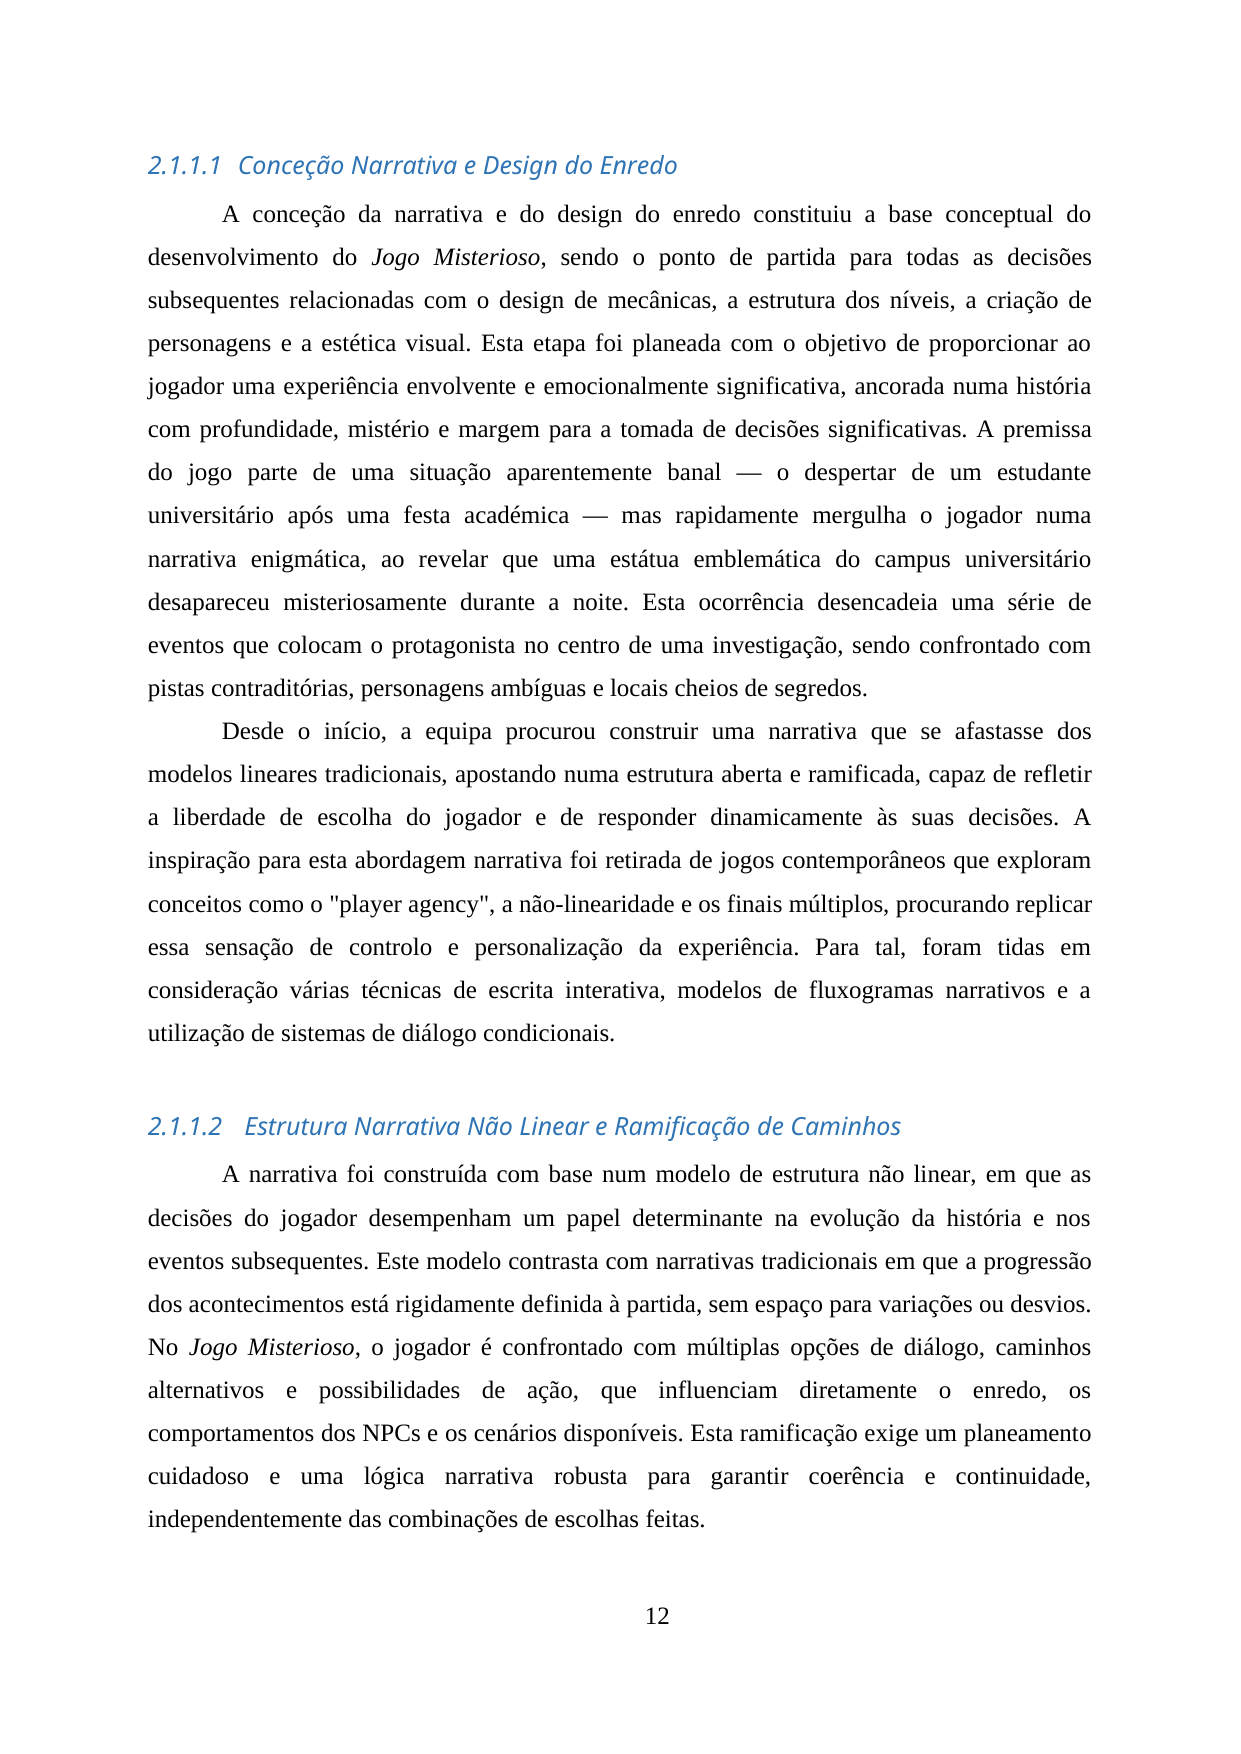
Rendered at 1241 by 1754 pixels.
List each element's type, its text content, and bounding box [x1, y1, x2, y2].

subtitle Conceção Narrativa e Design do Enredo [148, 148, 1092, 182]
text A narrativa foi construída com base num modelo de estrutura não linear, em que as decisões do jogador desempenham um papel determinante na evolução da história e nos eventos subsequentes. Este modelo contrasta com narrativas tradicionais em que a progressão dos acontecimentos está rigidamente definida à partida, sem espaço para variações ou desvios. No Jogo Misterioso, o jogador é confrontado com múltiplas opções de diálogo, caminhos alternativos e possibilidades de ação, que influenciam diretamente o enredo, os comportamentos dos NPCs e os cenários disponíveis. Esta ramificação exige um planeamento cuidadoso e uma lógica narrativa robusta para garantir coerência e continuidade, independentemente das combinações de escolhas feitas. [148, 1159, 1092, 1533]
text A conceção da narrativa e do design do enredo constituiu a base conceptual do desenvolvimento do Jogo Misterioso, sendo o ponto de partida para todas as decisões subsequentes relacionadas com o design de mecânicas, a estrutura dos níveis, a criação de personagens e a estética visual. Esta etapa foi planeada com o objetivo de proporcionar ao jogador uma experiência envolvente e emocionalmente significativa, ancorada numa história com profundidade, mistério e margem para a tomada de decisões significativas. A premissa do jogo parte de uma situação aparentemente banal — o despertar de um estudante universitário após uma festa académica — mas rapidamente mergulha o jogador numa narrativa enigmática, ao revelar que uma estátua emblemática do campus universitário desapareceu misteriosamente durante a noite. Esta ocorrência desencadeia uma série de eventos que colocam o protagonista no centro de uma investigação, sendo confrontado com pistas contraditórias, personagens ambíguas e locais cheios de segredos. [148, 199, 1092, 702]
subtitle Estrutura Narrativa Não Linear e Ramificação de Caminhos [148, 1108, 1092, 1143]
text Desde o início, a equipa procurou construir uma narrativa que se afastasse dos modelos lineares tradicionais, apostando numa estrutura aberta e ramificada, capaz de refletir a liberdade de escolha do jogador e de responder dinamicamente às suas decisões. A inspiração para esta abordagem narrativa foi retirada de jogos contemporâneos que exploram conceitos como o "player agency", a não-linearidade e os finais múltiplos, procurando replicar essa sensação de controlo e personalização da experiência. Para tal, foram tidas em consideração várias técnicas de escrita interativa, modelos de fluxogramas narrativos e a utilização de sistemas de diálogo condicionais. [148, 716, 1092, 1047]
